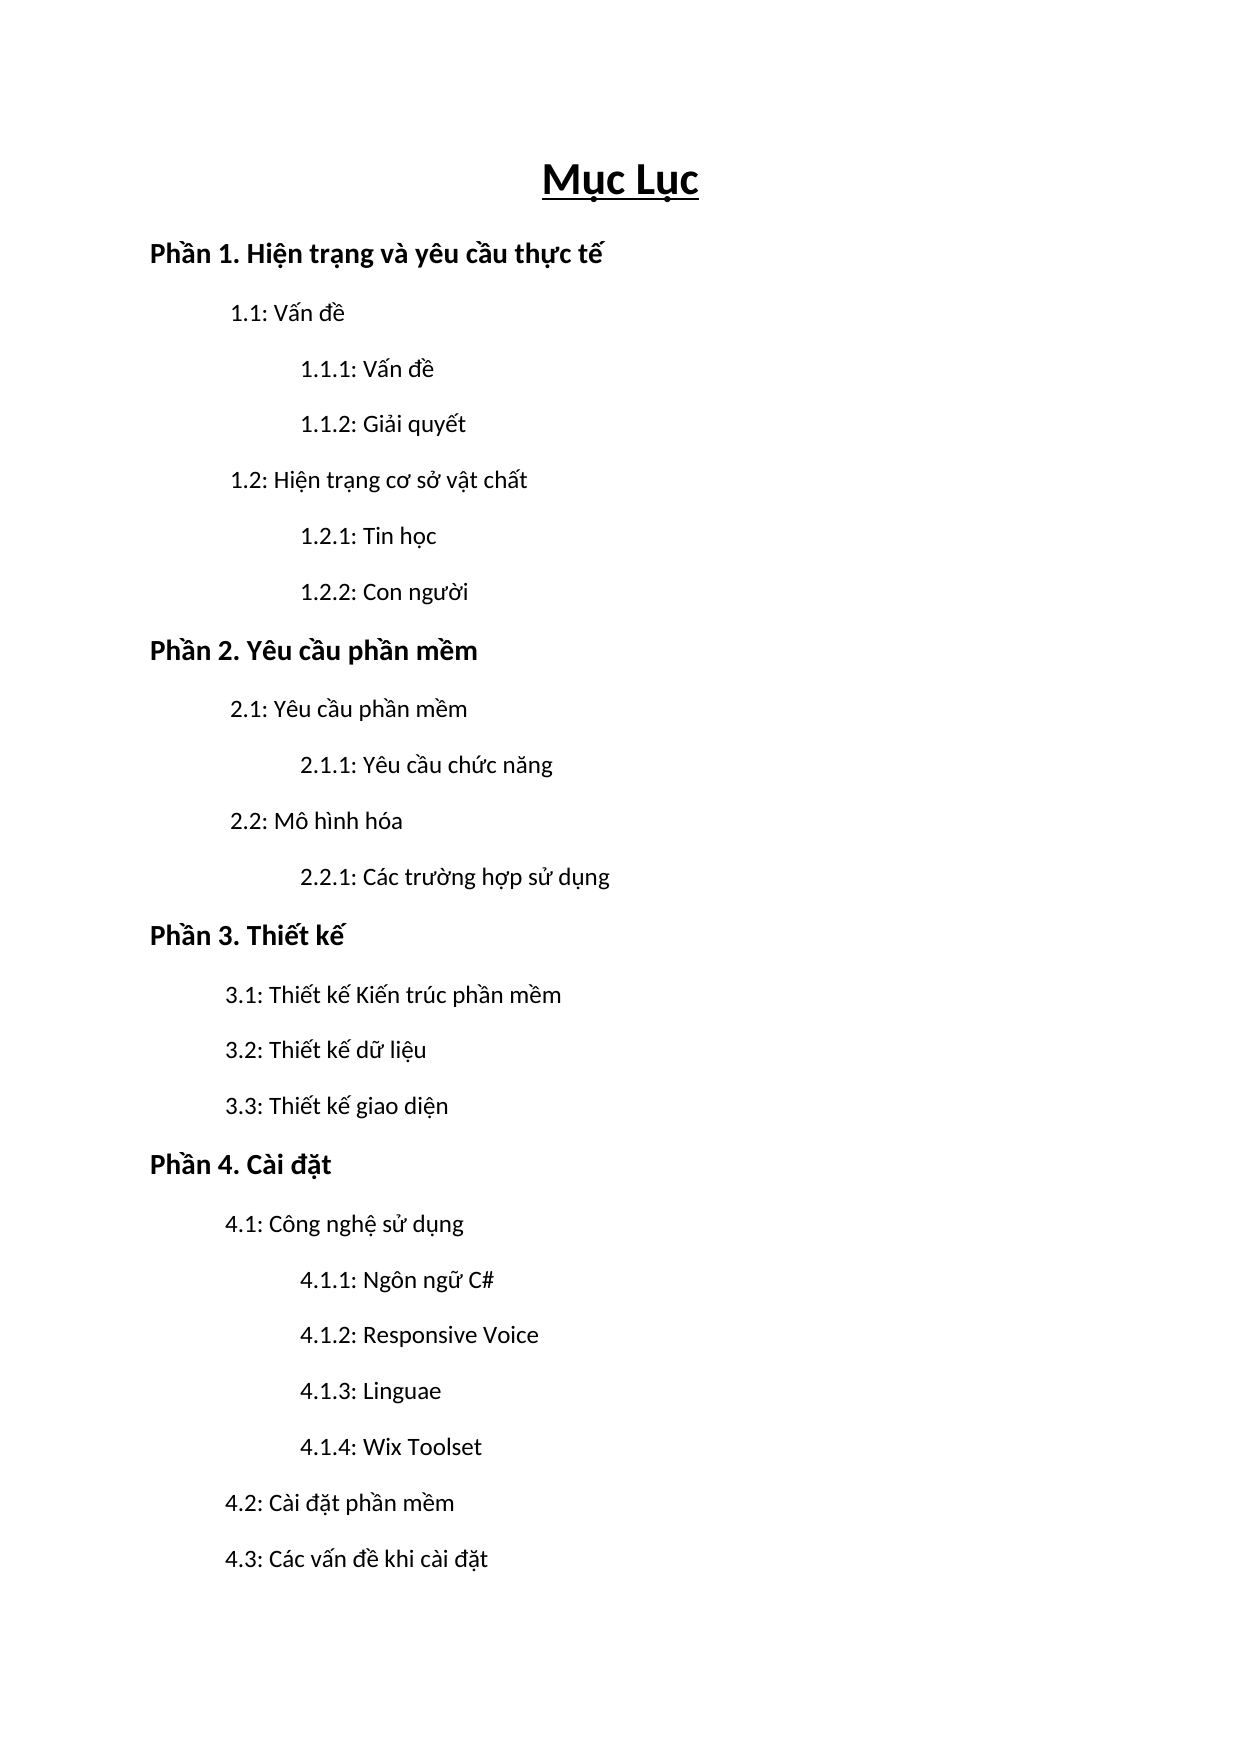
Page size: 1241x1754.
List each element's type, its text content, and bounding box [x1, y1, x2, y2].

text Phần 1. Hiện trạng và yêu cầu thực tế [150, 235, 1090, 271]
text 2.1.1: Yêu cầu chức năng [230, 749, 1090, 780]
text 1.2.1: Tin học [230, 520, 1090, 551]
text 2.2: Mô hình hóa [230, 805, 1090, 836]
text Mục Lục [150, 150, 1090, 206]
text 1.2: Hiện trạng cơ sở vật chất [230, 464, 1090, 495]
text 1.1.2: Giải quyết [230, 408, 1090, 439]
text 1.2.2: Con người [230, 576, 1090, 607]
text 4.2: Cài đặt phần mềm [150, 1487, 1090, 1518]
text 1.1.1: Vấn đề [230, 353, 1090, 383]
text 3.2: Thiết kế dữ liệu [150, 1034, 1090, 1065]
text 4.1.2: Responsive Voice [150, 1320, 1090, 1350]
text 4.1.3: Linguae [150, 1376, 1090, 1406]
text 3.1: Thiết kế Kiến trúc phần mềm [150, 979, 1090, 1009]
text 4.1: Công nghệ sử dụng [150, 1208, 1090, 1238]
text Phần 2. Yêu cầu phần mềm [150, 632, 1090, 667]
text 3.3: Thiết kế giao diện [150, 1090, 1090, 1121]
text 4.1.1: Ngôn ngữ C# [150, 1264, 1090, 1294]
text 4.3: Các vấn đề khi cài đặt [150, 1543, 1090, 1573]
text Phần 4. Cài đặt [150, 1146, 1090, 1182]
text 2.2.1: Các trường hợp sử dụng [230, 861, 1090, 892]
text Phần 3. Thiết kế [150, 917, 1090, 953]
text 1.1: Vấn đề [230, 297, 1090, 327]
text 4.1.4: Wix Toolset [150, 1431, 1090, 1462]
text 2.1: Yêu cầu phần mềm [230, 694, 1090, 724]
